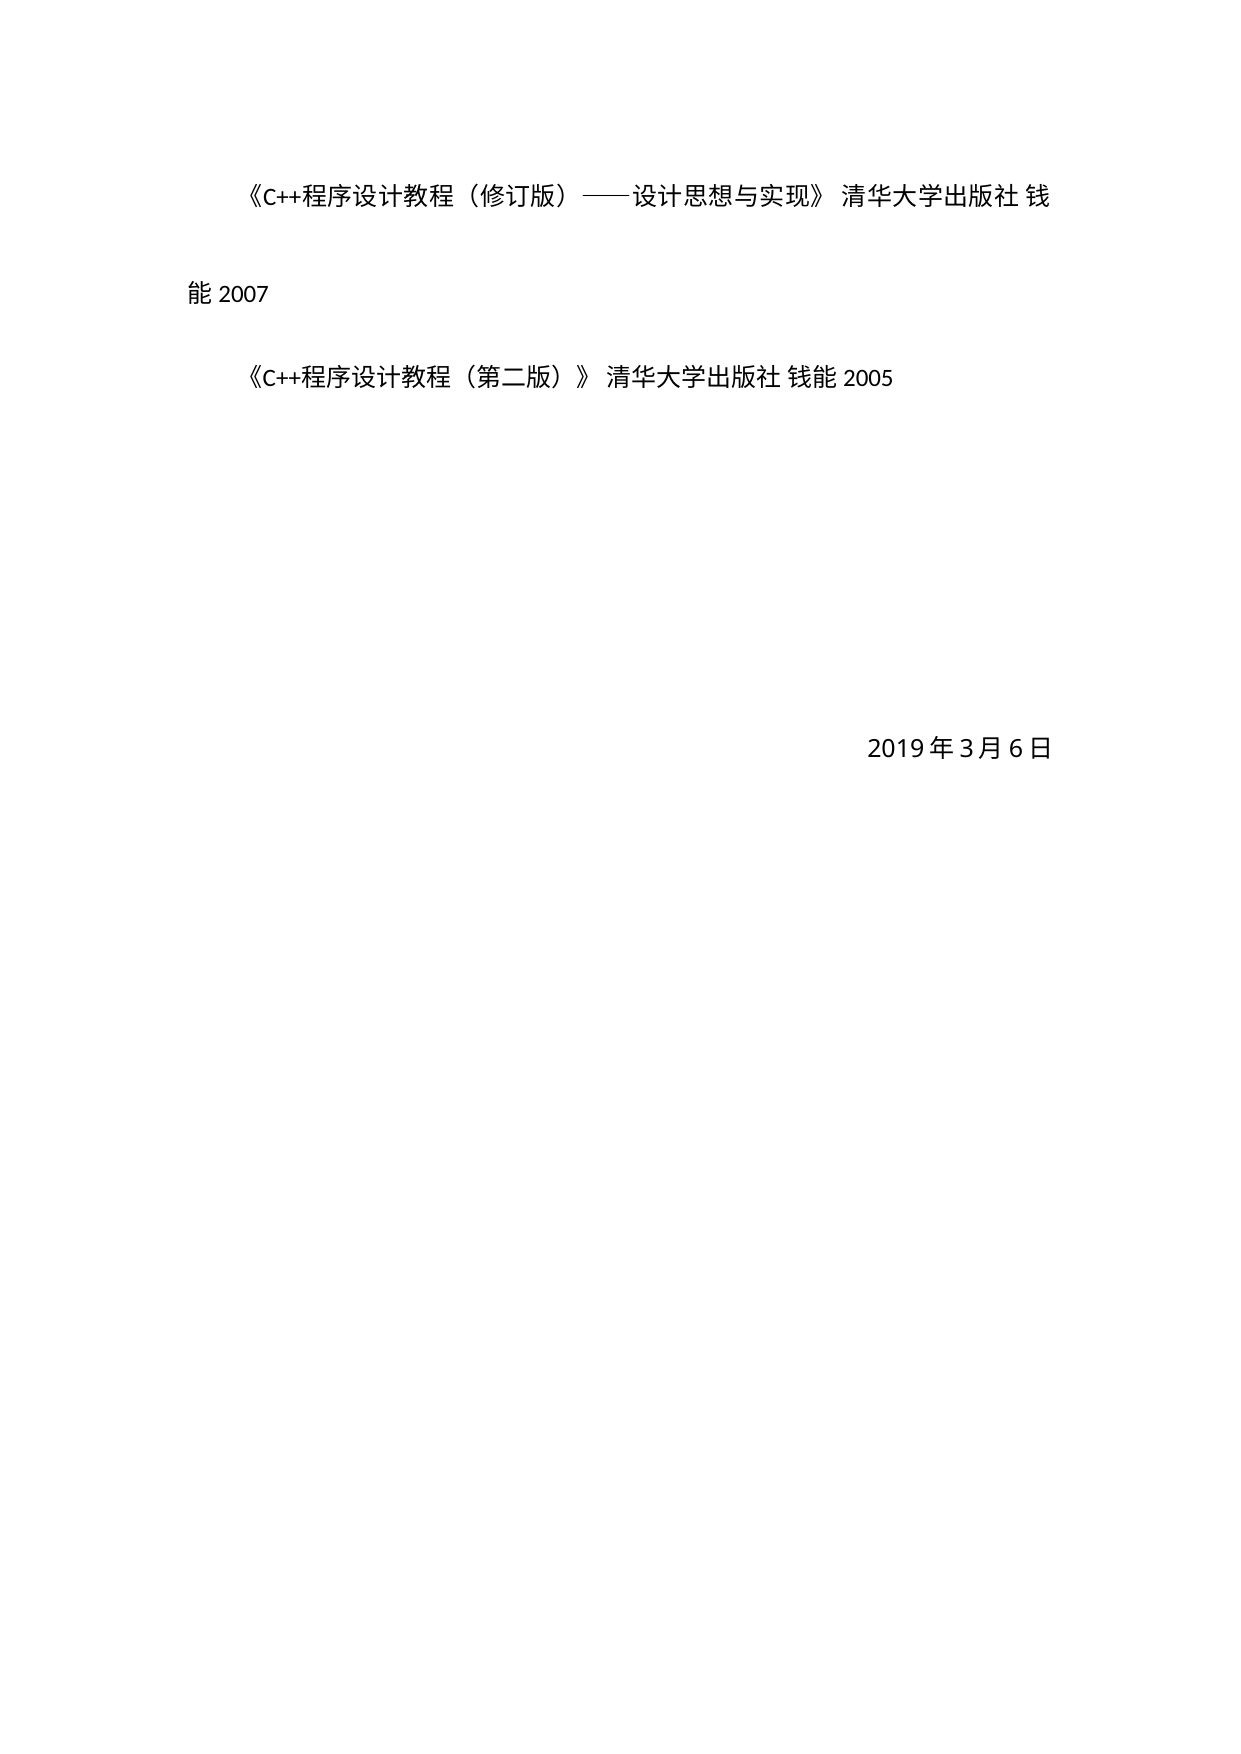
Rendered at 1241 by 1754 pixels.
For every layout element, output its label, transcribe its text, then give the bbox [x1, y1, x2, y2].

text 2019年3月6日 [187, 714, 1053, 779]
text 《C++程序设计教程（第二版）》 清华大学出版社 钱能 2005 [187, 343, 1053, 408]
text 《C++程序设计教程（修订版）——设计思想与实现》 清华大学出版社 钱能 2007 [187, 162, 1053, 324]
